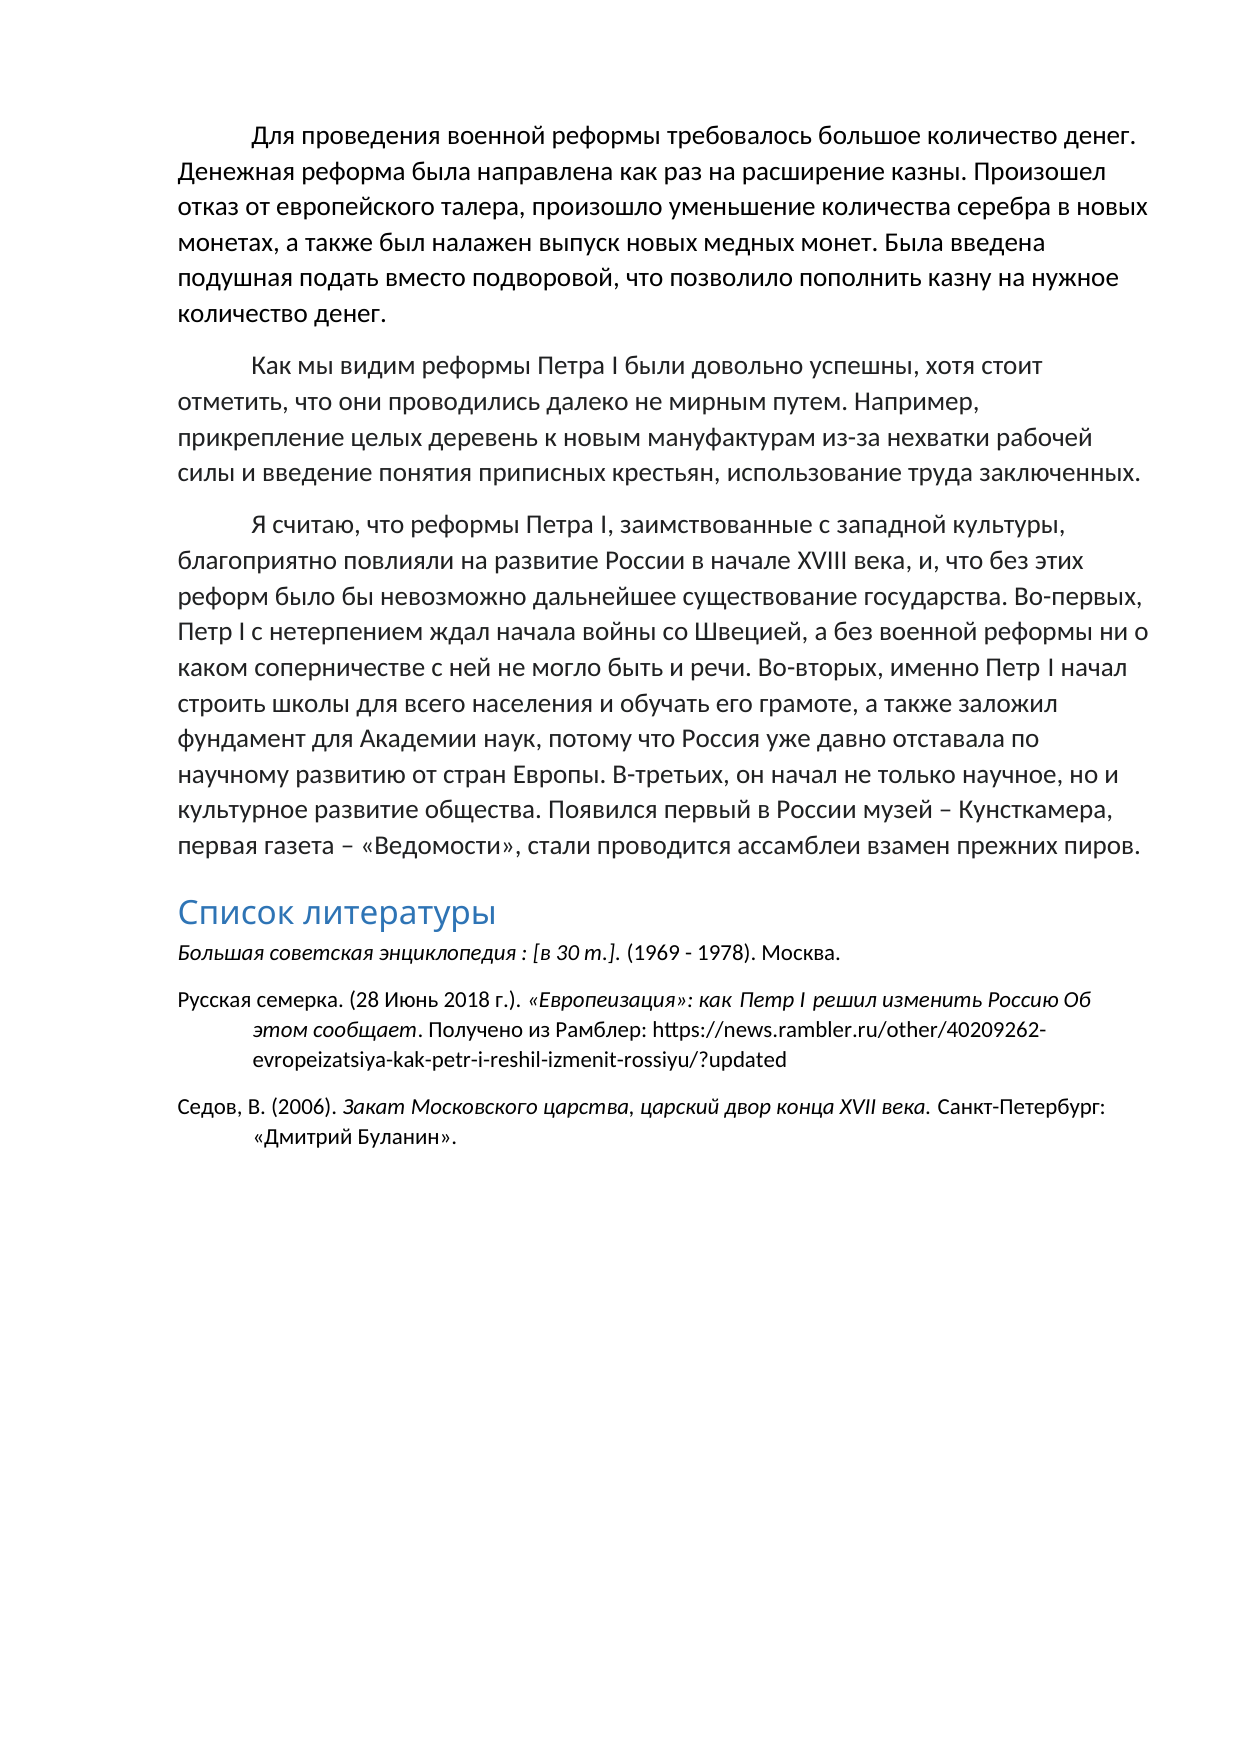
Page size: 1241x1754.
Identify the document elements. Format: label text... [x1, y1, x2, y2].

text Как мы видим реформы Петра I были довольно успешны, хотя стоит отметить, что они проводились далеко не мирным путем. Например, прикрепление целых деревень к новым мануфактурам из-за нехватки рабочей силы и введение понятия приписных крестьян, использование труда заключенных. [177, 348, 1152, 488]
text Для проведения военной реформы требовалось большое количество денег. Денежная реформа была направлена как раз на расширение казны. Произошел отказ от европейского талера, произошло уменьшение количества серебра в новых монетах, а также был налажен выпуск новых медных монет. Была введена подушная подать вместо подворовой, что позволило пополнить казну на нужное количество денег. [177, 118, 1152, 329]
text Я считаю, что реформы Петра I, заимствованные с западной культуры, благоприятно повлияли на развитие России в начале XVIII века, и, что без этих реформ было бы невозможно дальнейшее существование государства. Во-первых, Петр I с нетерпением ждал начала войны со Швецией, а без военной реформы ни о каком соперничестве с ней не могло быть и речи. Во-вторых, именно Петр I начал строить школы для всего населения и обучать его грамоте, а также заложил фундамент для Академии наук, потому что Россия уже давно отставала по научному развитию от стран Европы. В-третьих, он начал не только научное, но и культурное развитие общества. Появился первый в России музей – Кунсткамера, первая газета – «Ведомости», стали проводится ассамблеи взамен прежних пиров. [177, 508, 1152, 861]
